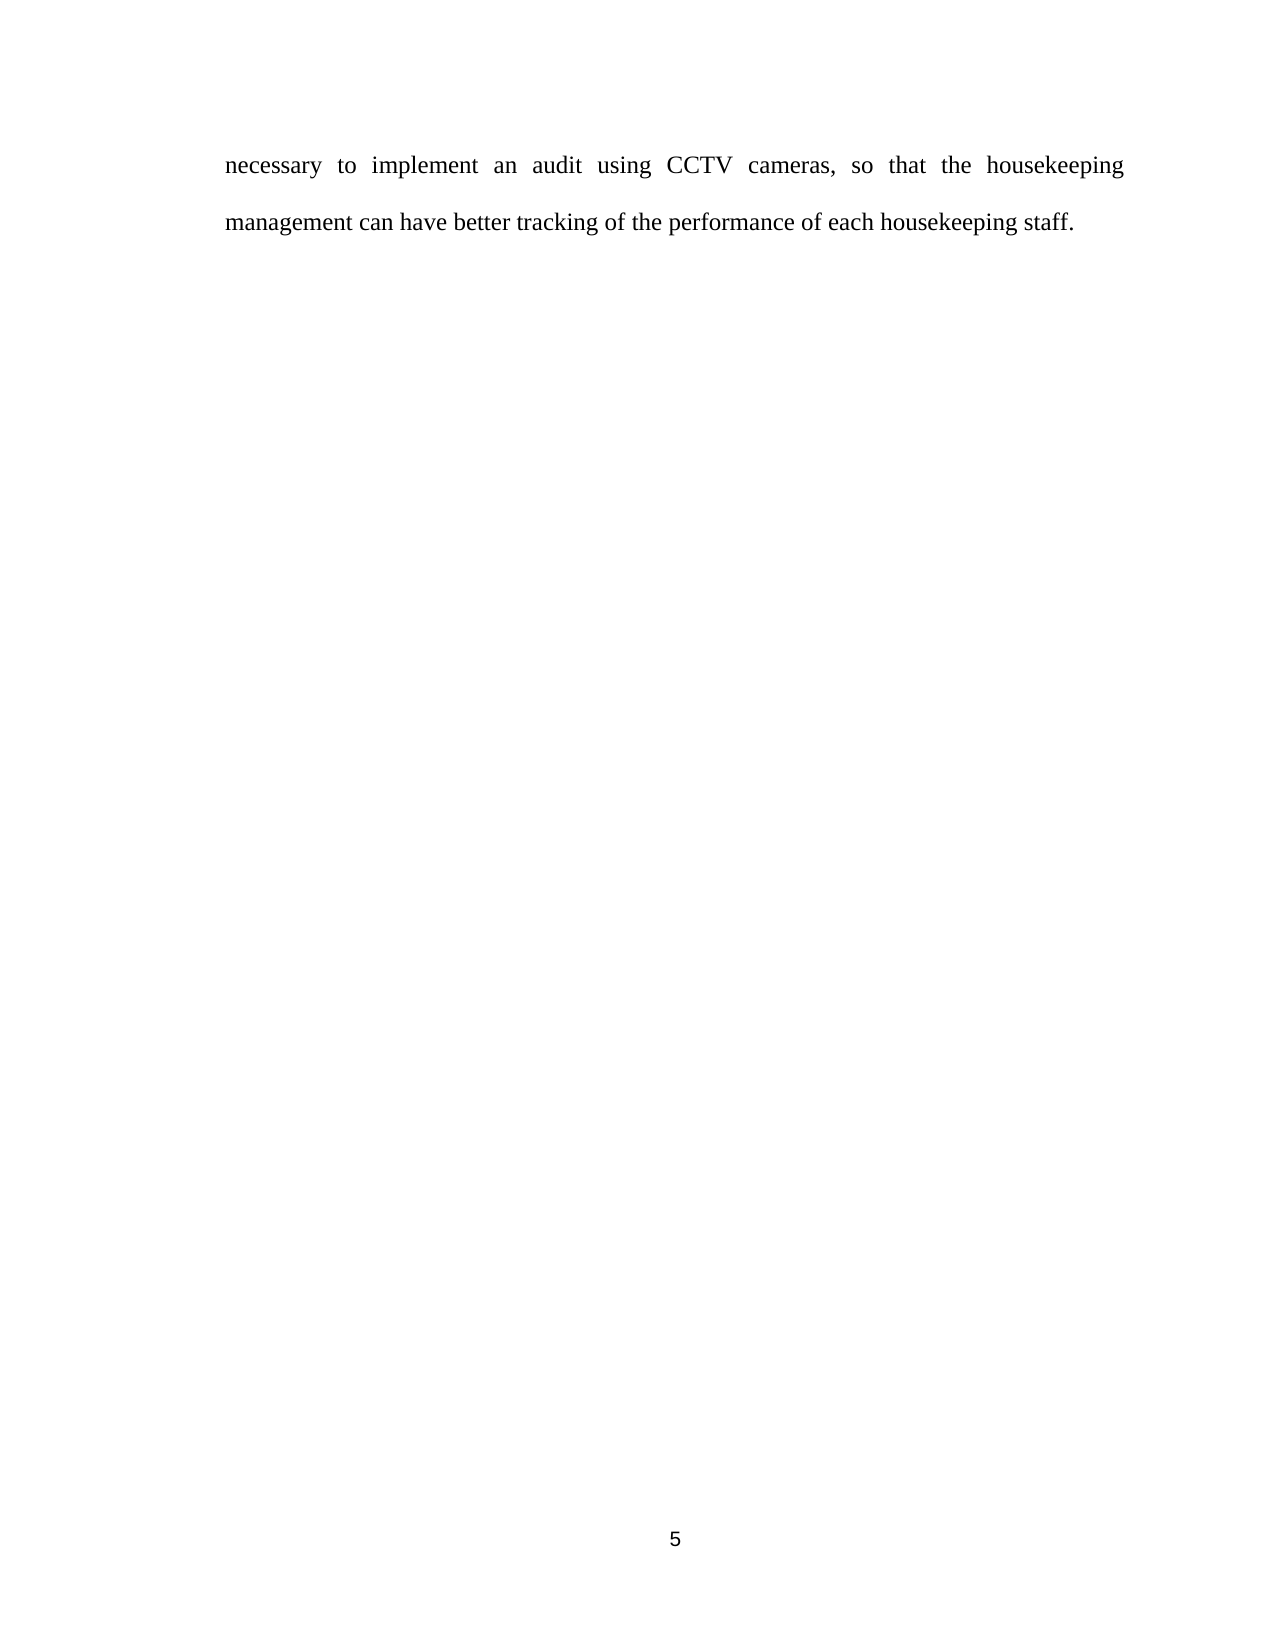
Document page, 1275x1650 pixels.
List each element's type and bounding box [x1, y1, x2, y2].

text [225, 150, 1125, 236]
